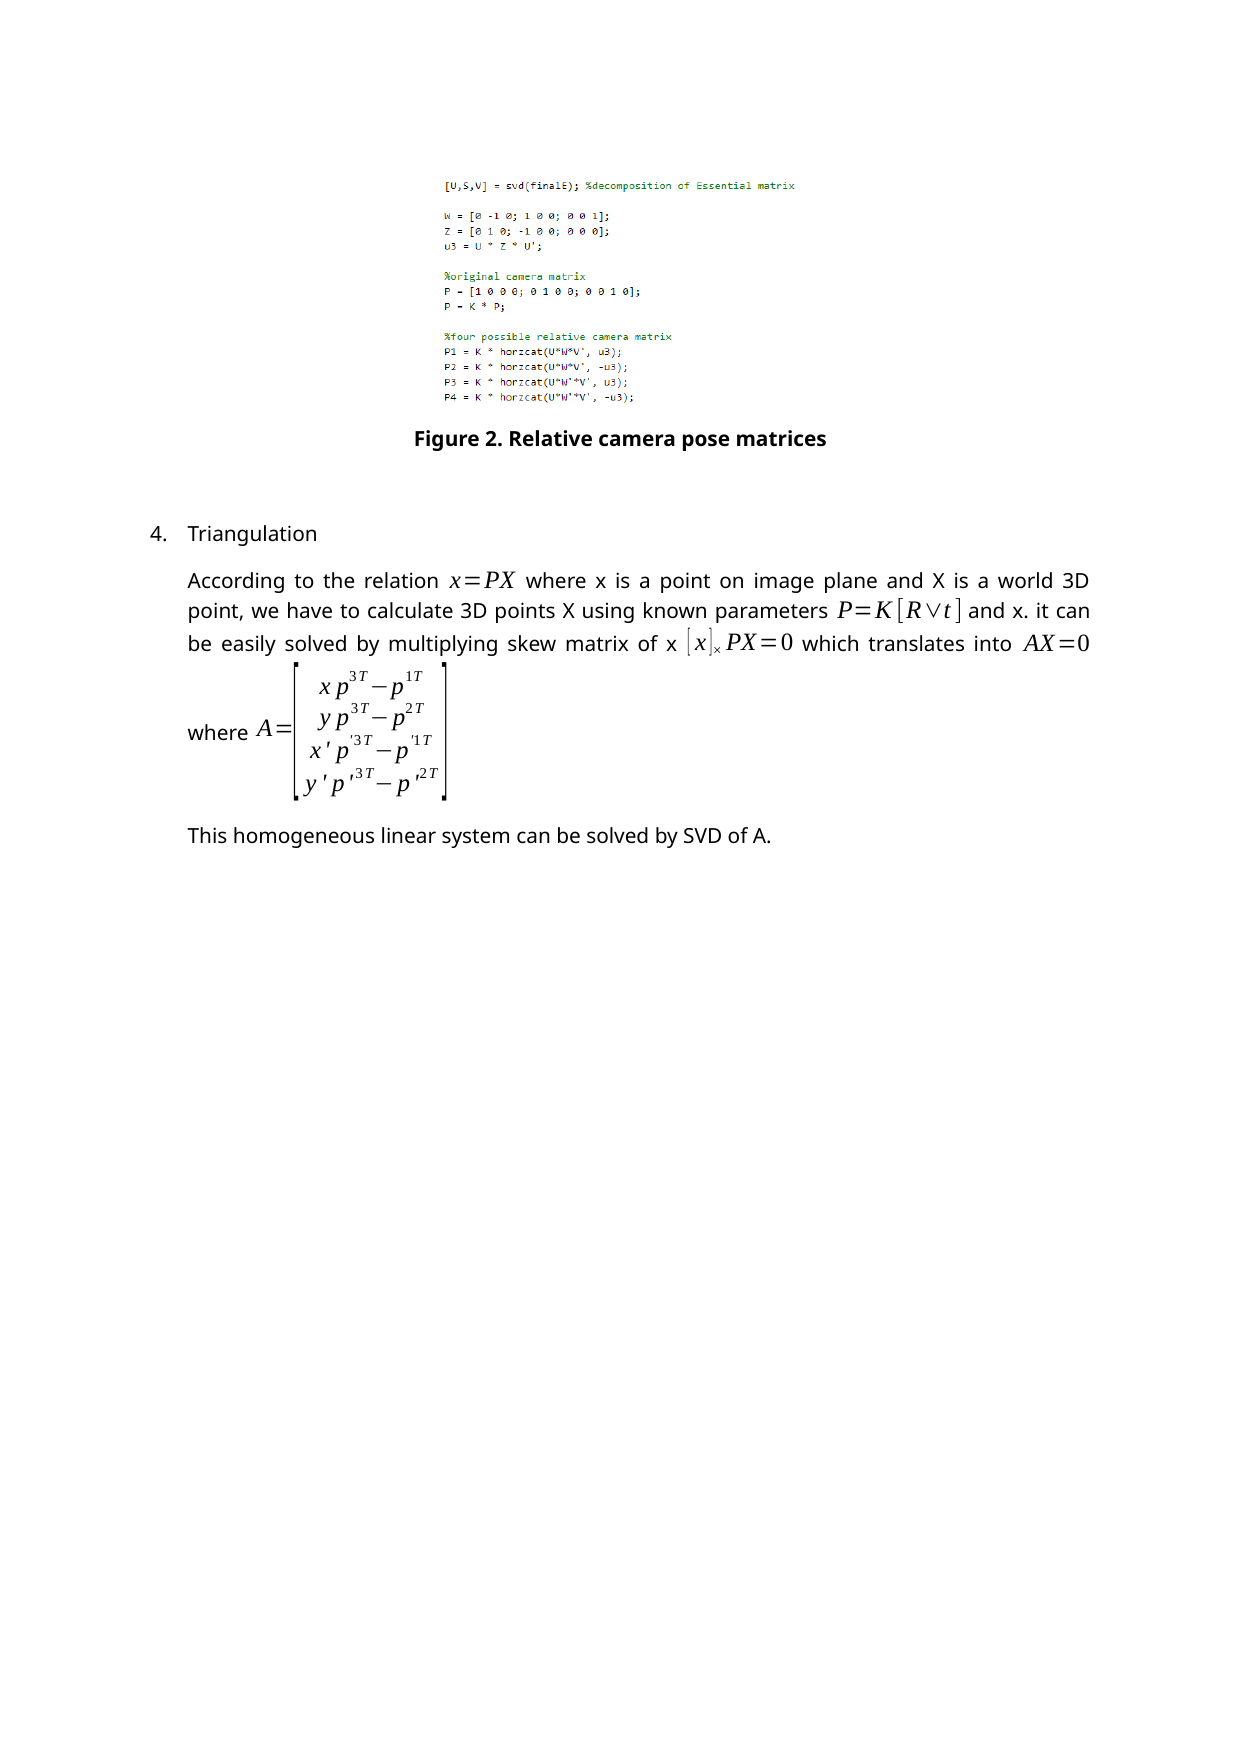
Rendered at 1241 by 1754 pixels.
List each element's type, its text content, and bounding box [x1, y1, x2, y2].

list According to the relation where x is a point on image plane and X is a world 3D point, we have to calculate 3D points X using known parameters and x. it can be easily solved by multiplying skew matrix of x which translates into where [187, 566, 1090, 802]
list Triangulation [150, 519, 1090, 547]
list This homogeneous linear system can be solved by SVD of A. [187, 821, 1090, 850]
picture [439, 177, 801, 406]
